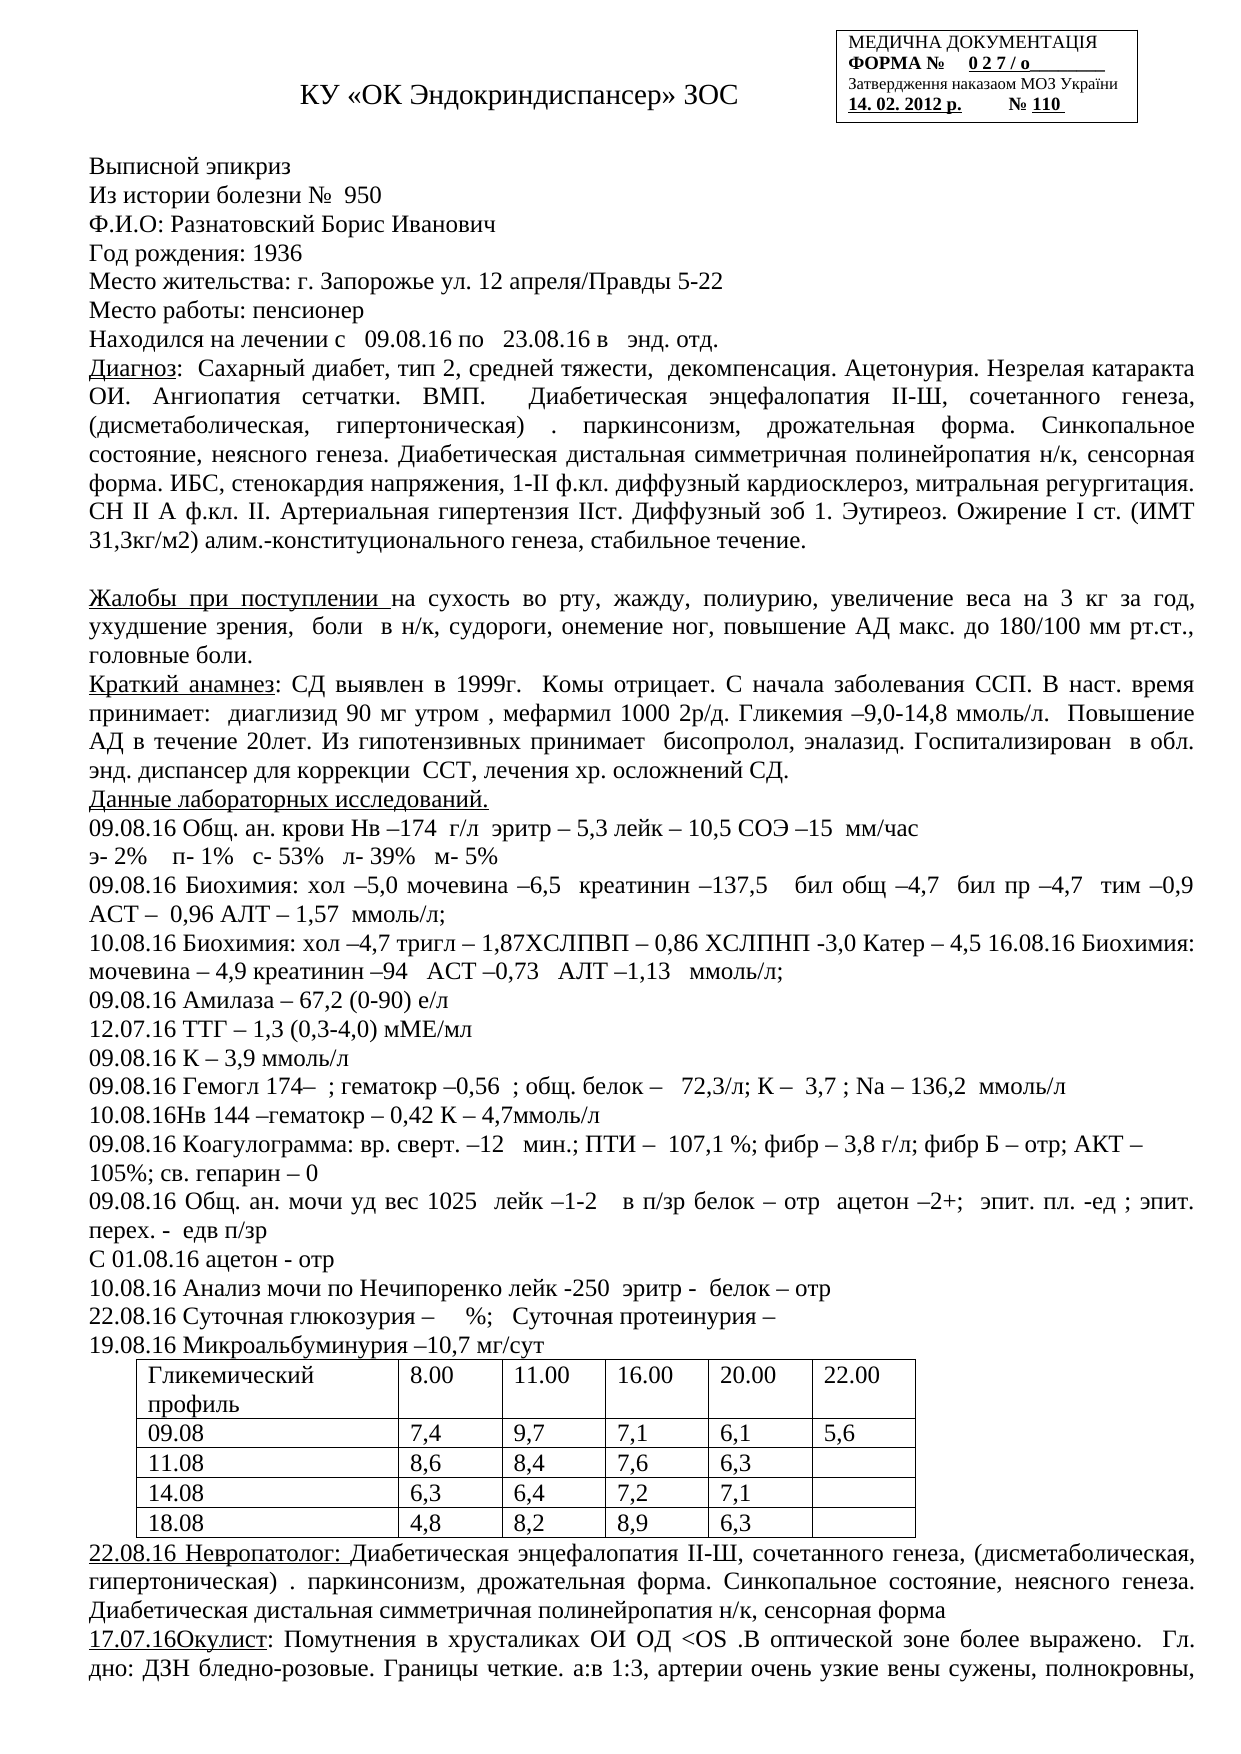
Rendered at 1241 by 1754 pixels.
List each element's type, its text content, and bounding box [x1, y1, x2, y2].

table_cell 6,4 [503, 1478, 605, 1507]
table_cell 8,4 [503, 1448, 605, 1477]
text 09.08.16 Гемогл 174– ; гематокр –0,56 ; общ. белок – 72,3/л; К – 3,7 ; Nа – 136,2 ммоль/л [89, 1071, 1196, 1100]
table_cell 8,2 [503, 1508, 605, 1537]
table_cell 8,6 [399, 1448, 502, 1477]
table_cell 5,6 [813, 1419, 915, 1447]
subtitle 09.08.16 Коагулограмма: вр. сверт. –12 мин.; ПТИ – 107,1 %; фибр – 3,8 г/л; фибр Б – отр; АКТ – 105%; св. гепарин – 0 [89, 1129, 1196, 1186]
table_cell 7,6 [606, 1448, 708, 1477]
table_header 20.00 [709, 1360, 812, 1417]
table_cell 6,3 [709, 1508, 812, 1537]
table_header 22.00 [813, 1360, 915, 1417]
table_cell 9,7 [503, 1419, 605, 1447]
text Место жительства: г. Запорожье ул. 12 апреля/Правды 5-22 [89, 266, 1196, 295]
table_cell 09.08 [137, 1419, 398, 1447]
table_cell 6,1 [709, 1419, 812, 1447]
text С 01.08.16 ацетон - отр [89, 1244, 1196, 1273]
text 22.08.16 Суточная глюкозурия – %; Суточная протеинурия – [89, 1301, 1196, 1330]
subtitle Из истории болезни № 950 [89, 180, 1196, 209]
text э- 2% п- 1% с- 53% л- 39% м- 5% [89, 841, 1196, 870]
table_cell [813, 1478, 915, 1507]
table_header 8.00 [399, 1360, 502, 1417]
table_cell 7,4 [399, 1419, 502, 1447]
table_header 11.00 [503, 1360, 605, 1417]
table_cell 7,2 [606, 1478, 708, 1507]
table_cell 7,1 [606, 1419, 708, 1447]
table_cell 8,9 [606, 1508, 708, 1537]
text 22.08.16 Невропатолог: Диабетическая энцефалопатия II-Ш, сочетанного генеза, (дисметаболическая, гипертоническая) . паркинсонизм, дрожательная форма. Синкопальное состояние, неясного генеза. Диабетическая дистальная симметричная полинейропатия н/к, сенсорная форма [89, 1538, 1196, 1624]
text 09.08.16 К – 3,9 ммоль/л [89, 1043, 1196, 1071]
text Данные лабораторных исследований. [89, 784, 1196, 813]
text 09.08.16 Общ. ан. крови Нв –174 г/л эритр – 5,3 лейк – 10,5 СОЭ –15 мм/час [89, 813, 1196, 841]
text 10.08.16 Биохимия: хол –4,7 тригл – 1,87ХСЛПВП – 0,86 ХСЛПНП -3,0 Катер – 4,5 16.08.16 Биохимия: мочевина – 4,9 креатинин –94 АСТ –0,73 АЛТ –1,13 ммоль/л; [89, 928, 1196, 985]
text 10.08.16Нв 144 –гематокр – 0,42 К – 4,7ммоль/л [89, 1100, 1196, 1129]
text Год рождения: 1936 [89, 238, 1196, 266]
table_cell 6,3 [399, 1478, 502, 1507]
table_header 16.00 [606, 1360, 708, 1417]
text Находился на лечении с 09.08.16 по 23.08.16 в энд. отд. [89, 324, 1196, 353]
text 19.08.16 Микроальбуминурия –10,7 мг/сут [89, 1330, 1196, 1359]
subtitle Ф.И.О: Разнатовский Борис Иванович [89, 209, 1196, 238]
text Место работы: пенсионер [89, 295, 1196, 324]
table_cell 11.08 [137, 1448, 398, 1477]
text Жалобы при поступлении на сухость во рту, жажду, полиурию, увеличение веса на 3 кг за год, ухудшение зрения, боли в н/к, судороги, онемение ног, повышение АД макс. до 180/100 мм рт.ст., головные боли. [89, 583, 1196, 669]
table_cell 14.08 [137, 1478, 398, 1507]
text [89, 1624, 1196, 1681]
text 10.08.16 Анализ мочи по Нечипоренко лейк -250 эритр - белок – отр [89, 1273, 1196, 1301]
table_cell 4,8 [399, 1508, 502, 1537]
text 09.08.16 Биохимия: хол –5,0 мочевина –6,5 креатинин –137,5 бил общ –4,7 бил пр –4,7 тим –0,9 АСТ – 0,96 АЛТ – 1,57 ммоль/л; [89, 870, 1196, 928]
table_cell [813, 1448, 915, 1477]
table_cell [813, 1508, 915, 1537]
subtitle Выписной эпикриз [89, 151, 1202, 180]
subtitle 09.08.16 Общ. ан. мочи уд вес 1025 лейк –1-2 в п/зр белок – отр ацетон –2+; эпит. пл. -ед ; эпит. перех. - едв п/зр [89, 1186, 1196, 1244]
text Диагноз: Сахарный диабет, тип 2, средней тяжести, декомпенсация. Ацетонурия. Незрелая катаракта ОИ. Ангиопатия сетчатки. ВМП. Диабетическая энцефалопатия II-Ш, сочетанного генеза, (дисметаболическая, гипертоническая) . паркинсонизм, дрожательная форма. Синкопальное состояние, неясного генеза. Диабетическая дистальная симметричная полинейропатия н/к, сенсорная форма. ИБС, стенокардия напряжения, 1-II ф.кл. диффузный кардиосклероз, митральная регургитация. СН II А ф.кл. II. Артериальная гипертензия IIст. Диффузный зоб 1. Эутиреоз. Ожирение I ст. (ИМТ 31,3кг/м2) алим.-конституционального генеза, стабильное течение. [89, 353, 1196, 554]
table_cell 7,1 [709, 1478, 812, 1507]
text 12.07.16 ТТГ – 1,3 (0,3-4,0) мМЕ/мл [89, 1014, 1196, 1043]
table_header Гликемический профиль [137, 1360, 398, 1417]
table_cell 18.08 [137, 1508, 398, 1537]
text 09.08.16 Амилаза – 67,2 (0-90) е/л [89, 985, 1196, 1014]
table_cell 6,3 [709, 1448, 812, 1477]
text Краткий анамнез: СД выявлен в 1999г. Комы отрицает. С начала заболевания ССП. В наст. время принимает: диаглизид 90 мг утром , мефармил 1000 2р/д. Гликемия –9,0-14,8 ммоль/л. Повышение АД в течение 20лет. Из гипотензивных принимает бисопролол, эналазид. Госпитализирован в обл. энд. диспансер для коррекции ССТ, лечения хр. осложнений СД. [89, 669, 1196, 784]
